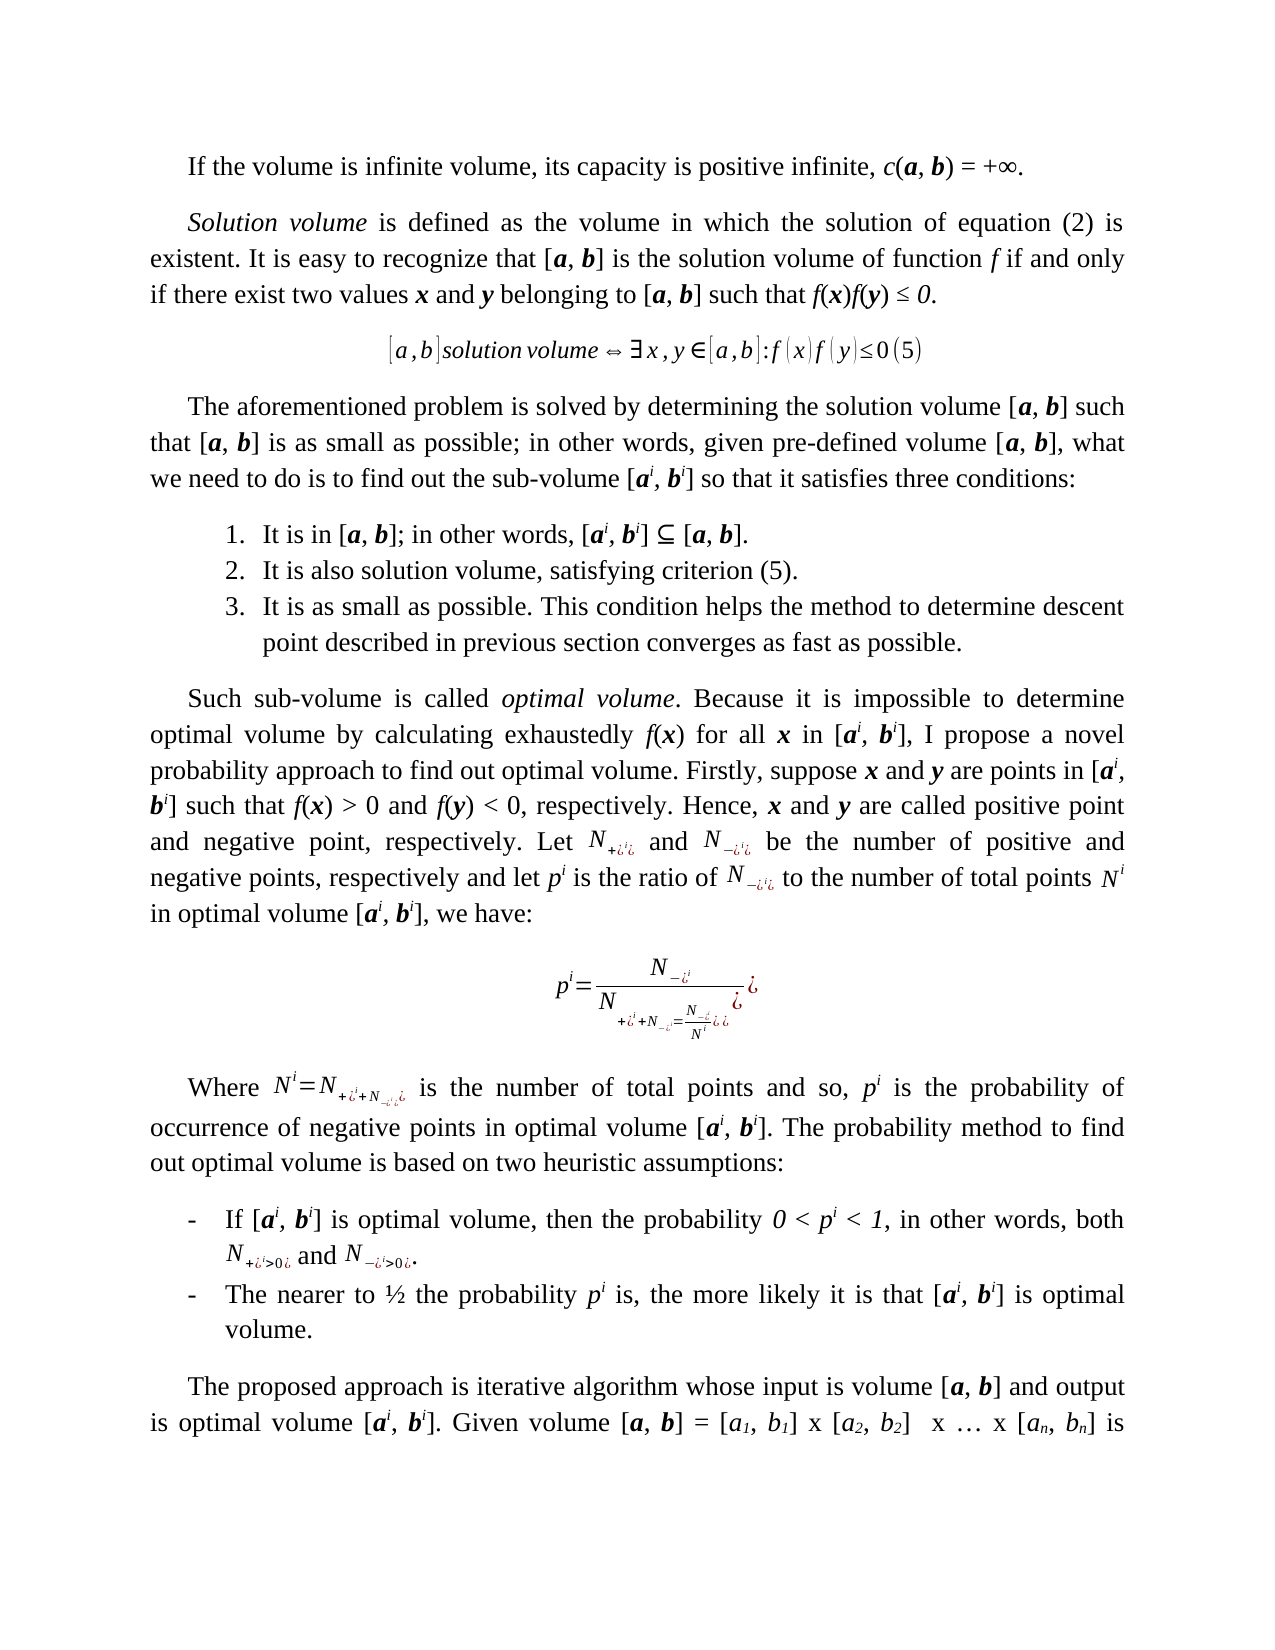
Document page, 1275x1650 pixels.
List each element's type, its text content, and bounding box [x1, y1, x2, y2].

text The aforementioned problem is solved by determining the solution volume [a, b] such that [a, b] is as small as possible; in other words, given pre-defined volume [a, b], what we need to do is to find out the sub-volume [ai, bi] so that it satisfies three conditions: [150, 391, 1125, 493]
list It is in [a, b]; in other words, [ai, bi] [a, b]. [225, 518, 1125, 550]
list It is as small as possible. This condition helps the method to determine descent point described in previous section converges as fast as possible. [225, 590, 1125, 657]
text Such sub-volume is called optimal volume. Because it is impossible to determine optimal volume by calculating exhaustedly f(x) for all x in [ai, bi], I propose a novel probability approach to find out optimal volume. Firstly, suppose x and y are points in [ai, bi] such that f(x) > 0 and f(y) < 0, respectively. Hence, x and y are called positive point and negative point, respectively. Let and be the number of positive and negative points, respectively and let pi is the ratio of to the number of total points in optimal volume [ai, bi], we have: [150, 682, 1125, 928]
text If the volume is infinite volume, its capacity is positive infinite, c(a, b) = +∞. [150, 150, 1125, 181]
text Where is the number of total points and so, pi is the probability of occurrence of negative points in optimal volume [ai, bi]. The probability method to find out optimal volume is based on two heuristic assumptions: [150, 1067, 1125, 1178]
list The nearer to ½ the probability pi is, the more likely it is that [ai, bi] is optimal volume. [187, 1278, 1125, 1345]
list If [ai, bi] is optimal volume, then the probability 0 < pi < 1, in other words, both and . [187, 1203, 1125, 1273]
list It is also solution volume, satisfying criterion (5). [225, 554, 1125, 585]
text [150, 1370, 1125, 1437]
text Solution volume is defined as the volume in which the solution of equation (2) is existent. It is easy to recognize that [a, b] is the solution volume of function f if and only if there exist two values x and y belonging to [a, b] such that f(x)f(y) 0. [150, 207, 1125, 309]
